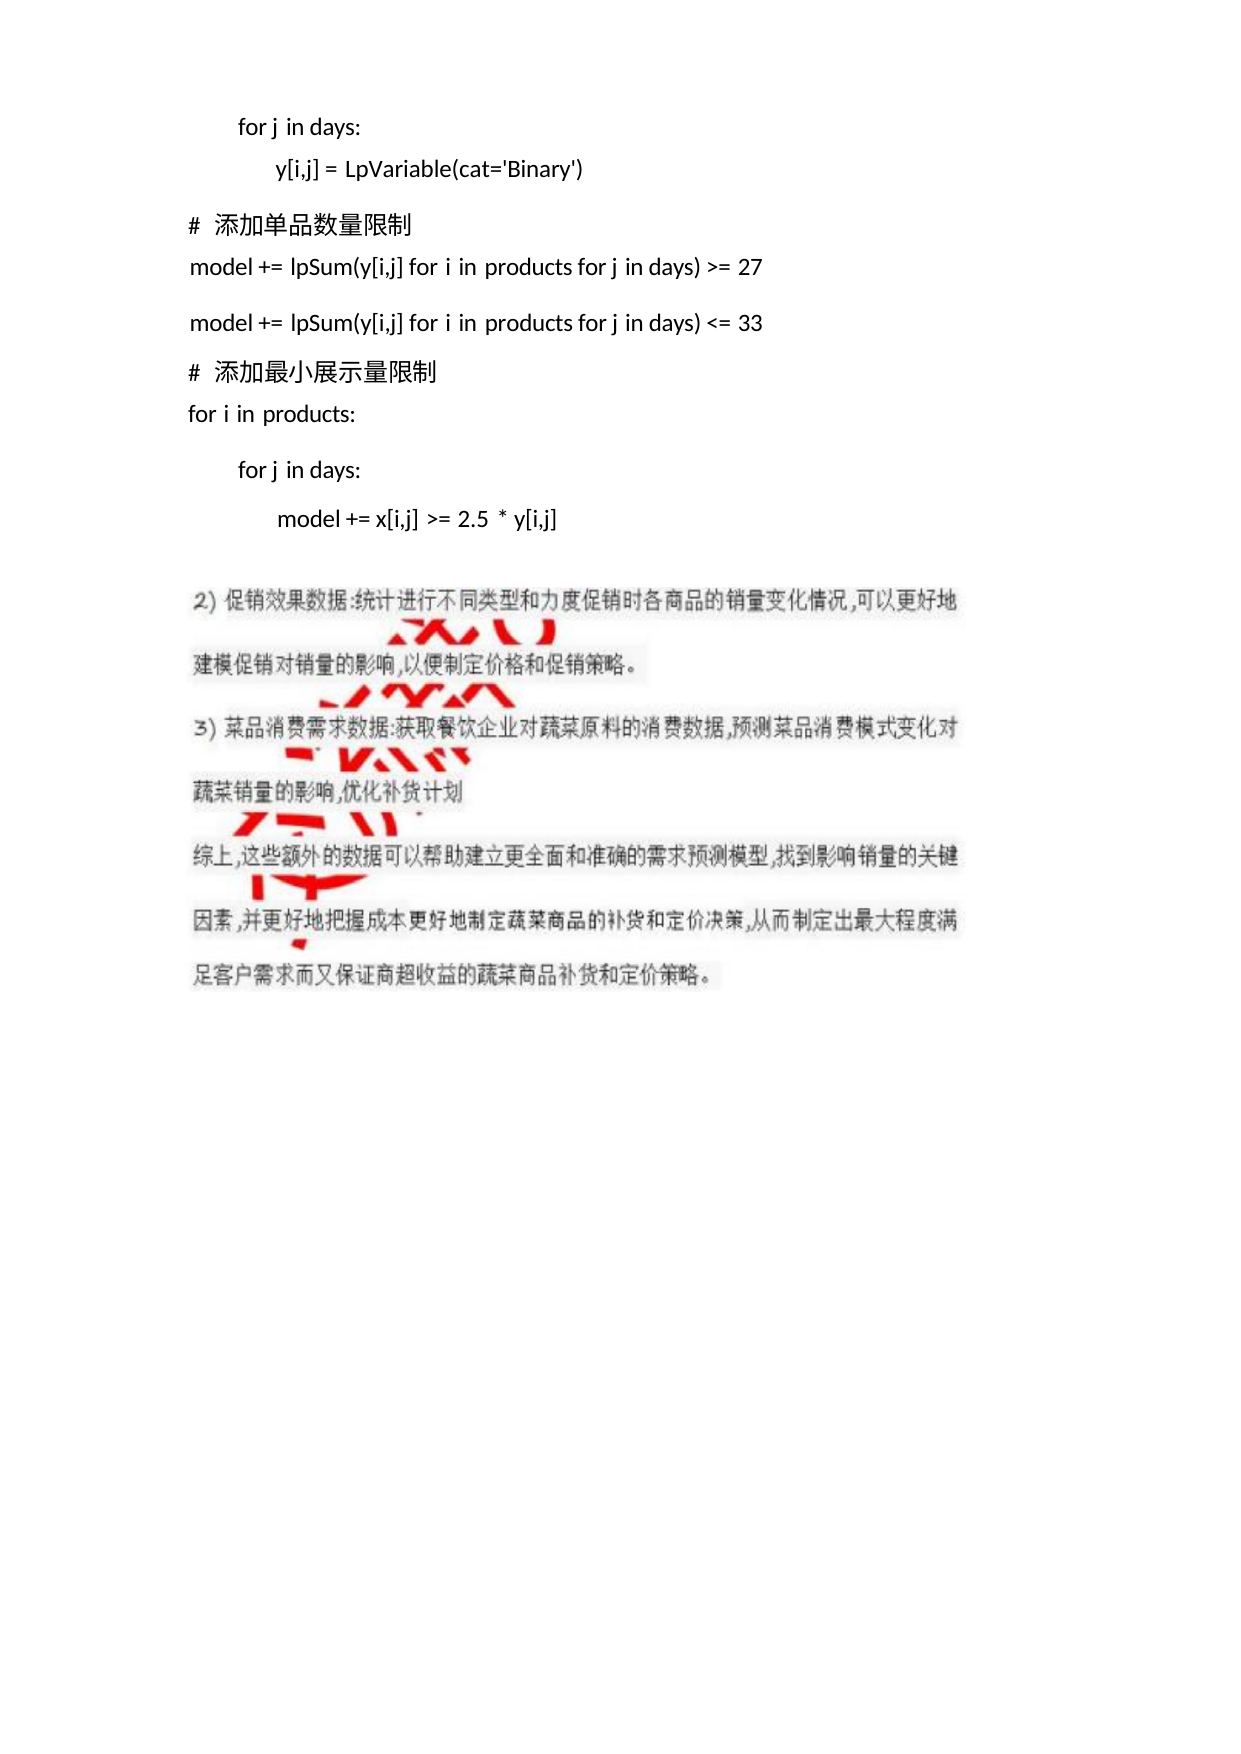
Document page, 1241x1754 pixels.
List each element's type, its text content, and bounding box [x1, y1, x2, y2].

text model += lpSum(y[i,j] for i in products for j in days) <= 33 [189, 312, 1054, 336]
text for j in days: [238, 116, 1054, 140]
picture [186, 587, 966, 992]
text for j in days: [238, 459, 1054, 483]
text model += x[i,j] >= 2.5 * y[i,j] [277, 508, 1054, 532]
text y[i,j] = LpVariable(cat='Binary') [275, 164, 1054, 209]
text # 添加单品数量限制 [188, 209, 1054, 240]
text for i in products: [188, 411, 1054, 459]
text model += lpSum(y[i,j] for i in products for j in days) >= 27 [189, 263, 1054, 312]
text # 添加最小展示量限制 [188, 357, 1054, 388]
